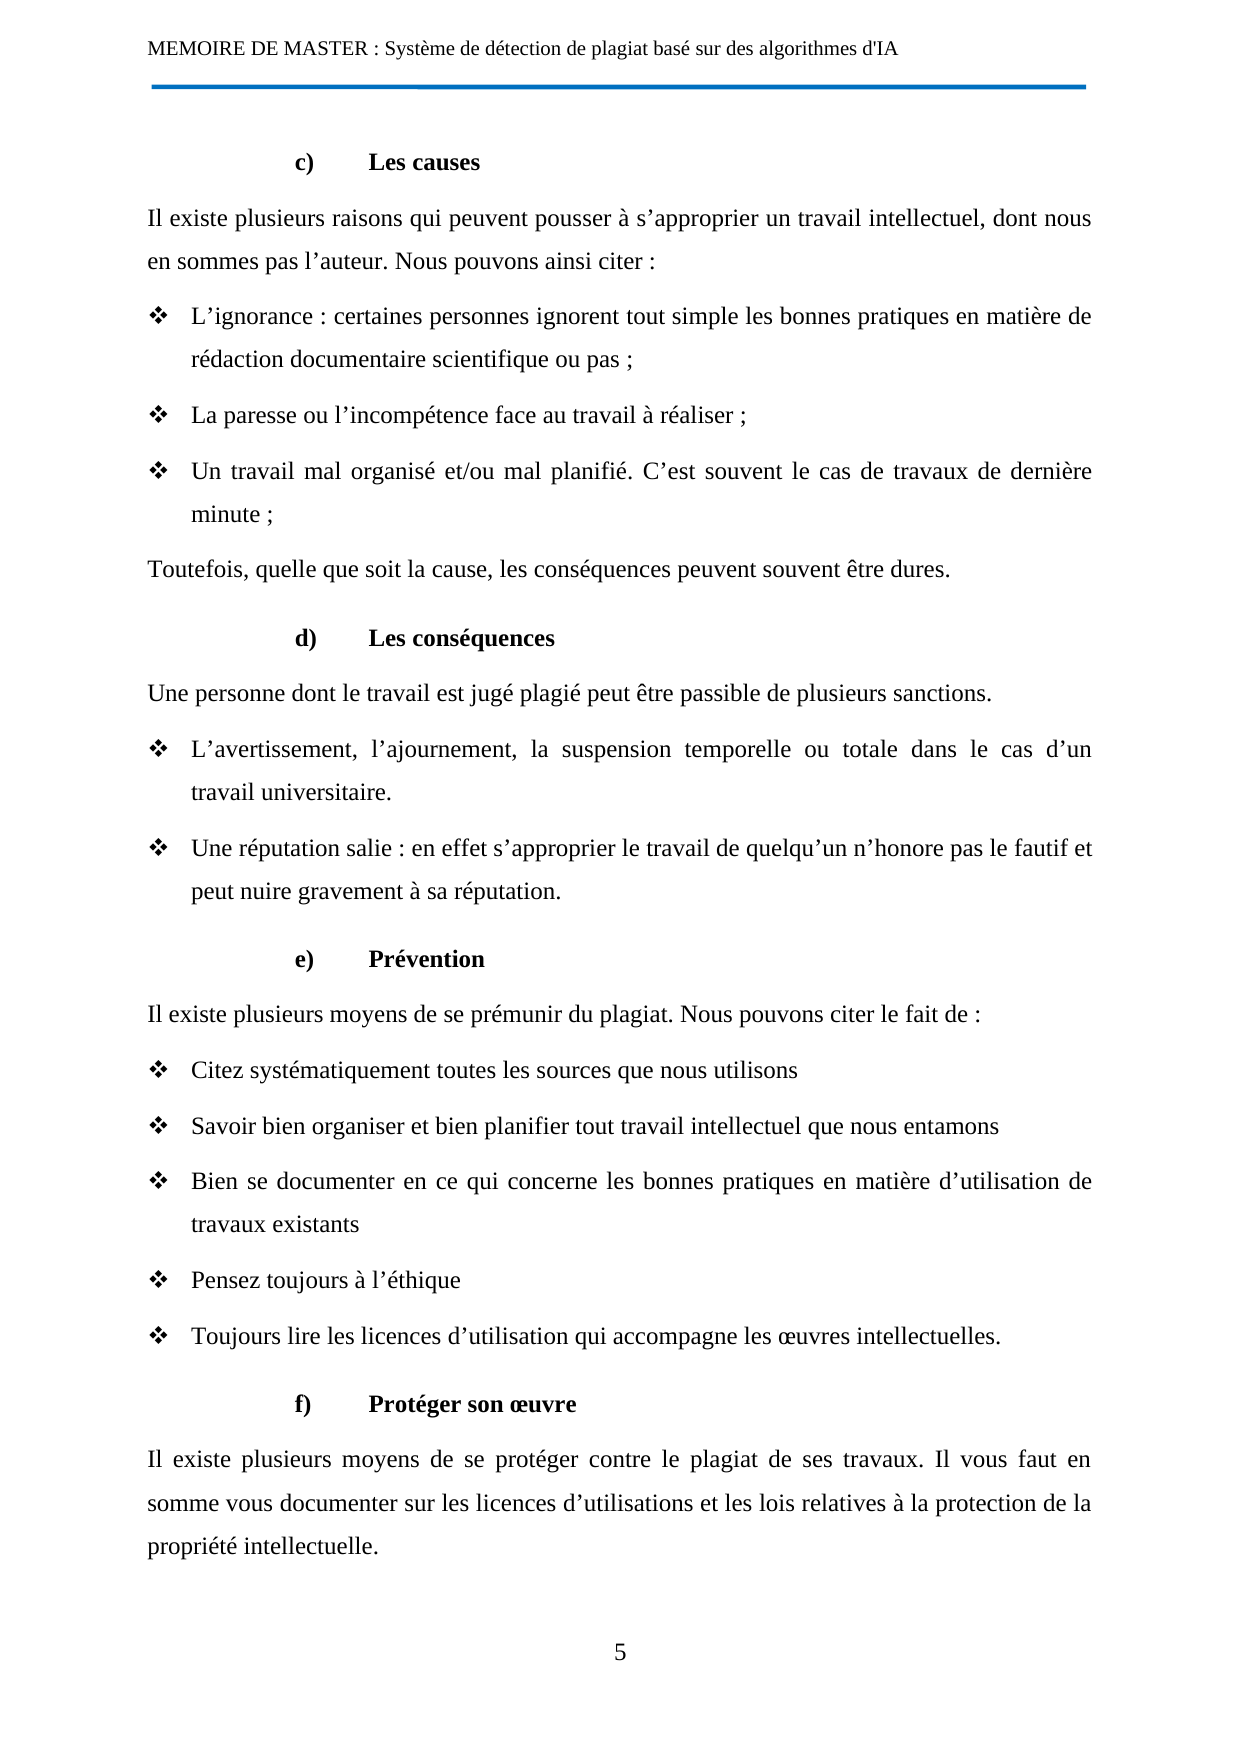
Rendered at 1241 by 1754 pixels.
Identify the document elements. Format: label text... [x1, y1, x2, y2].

list L’ignorance : certaines personnes ignorent tout simple les bonnes pratiques en matière de rédaction documentaire scientifique ou pas ; [147, 301, 1093, 373]
text Toutefois, quelle que soit la cause, les conséquences peuvent souvent être dures. [147, 554, 1093, 583]
subtitle Prévention [294, 944, 1093, 973]
list La paresse ou l’incompétence face au travail à réaliser ; [147, 400, 1093, 429]
subtitle Protéger son œuvre [294, 1389, 1093, 1418]
text Il existe plusieurs moyens de se prémunir du plagiat. Nous pouvons citer le fait de : [147, 999, 1093, 1028]
list Pensez toujours à l’éthique [147, 1265, 1093, 1294]
text Il existe plusieurs raisons qui peuvent pousser à s’approprier un travail intellectuel, dont nous en sommes pas l’auteur. Nous pouvons ainsi citer : [147, 203, 1093, 274]
list Un travail mal organisé et/ou mal planifié. C’est souvent le cas de travaux de dernière minute ; [147, 456, 1093, 528]
list Une réputation salie : en effet s’approprier le travail de quelqu’un n’honore pas le fautif et peut nuire gravement à sa réputation. [147, 833, 1093, 904]
list L’avertissement, l’ajournement, la suspension temporelle ou totale dans le cas d’un travail universitaire. [147, 734, 1093, 806]
list Savoir bien organiser et bien planifier tout travail intellectuel que nous entamons [147, 1111, 1093, 1139]
list Bien se documenter en ce qui concerne les bonnes pratiques en matière d’utilisation de travaux existants [147, 1166, 1093, 1238]
text Une personne dont le travail est jugé plagié peut être passible de plusieurs sanctions. [147, 678, 1093, 707]
list Toujours lire les licences d’utilisation qui accompagne les œuvres intellectuelles. [147, 1321, 1093, 1349]
subtitle Les conséquences [294, 623, 1093, 651]
text Il existe plusieurs moyens de se protéger contre le plagiat de ses travaux. Il vous faut en somme vous documenter sur les licences d’utilisations et les lois relatives à la protection de la propriété intellectuelle. [147, 1444, 1093, 1559]
list Citez systématiquement toutes les sources que nous utilisons [147, 1055, 1093, 1084]
subtitle Les causes [294, 147, 1093, 176]
